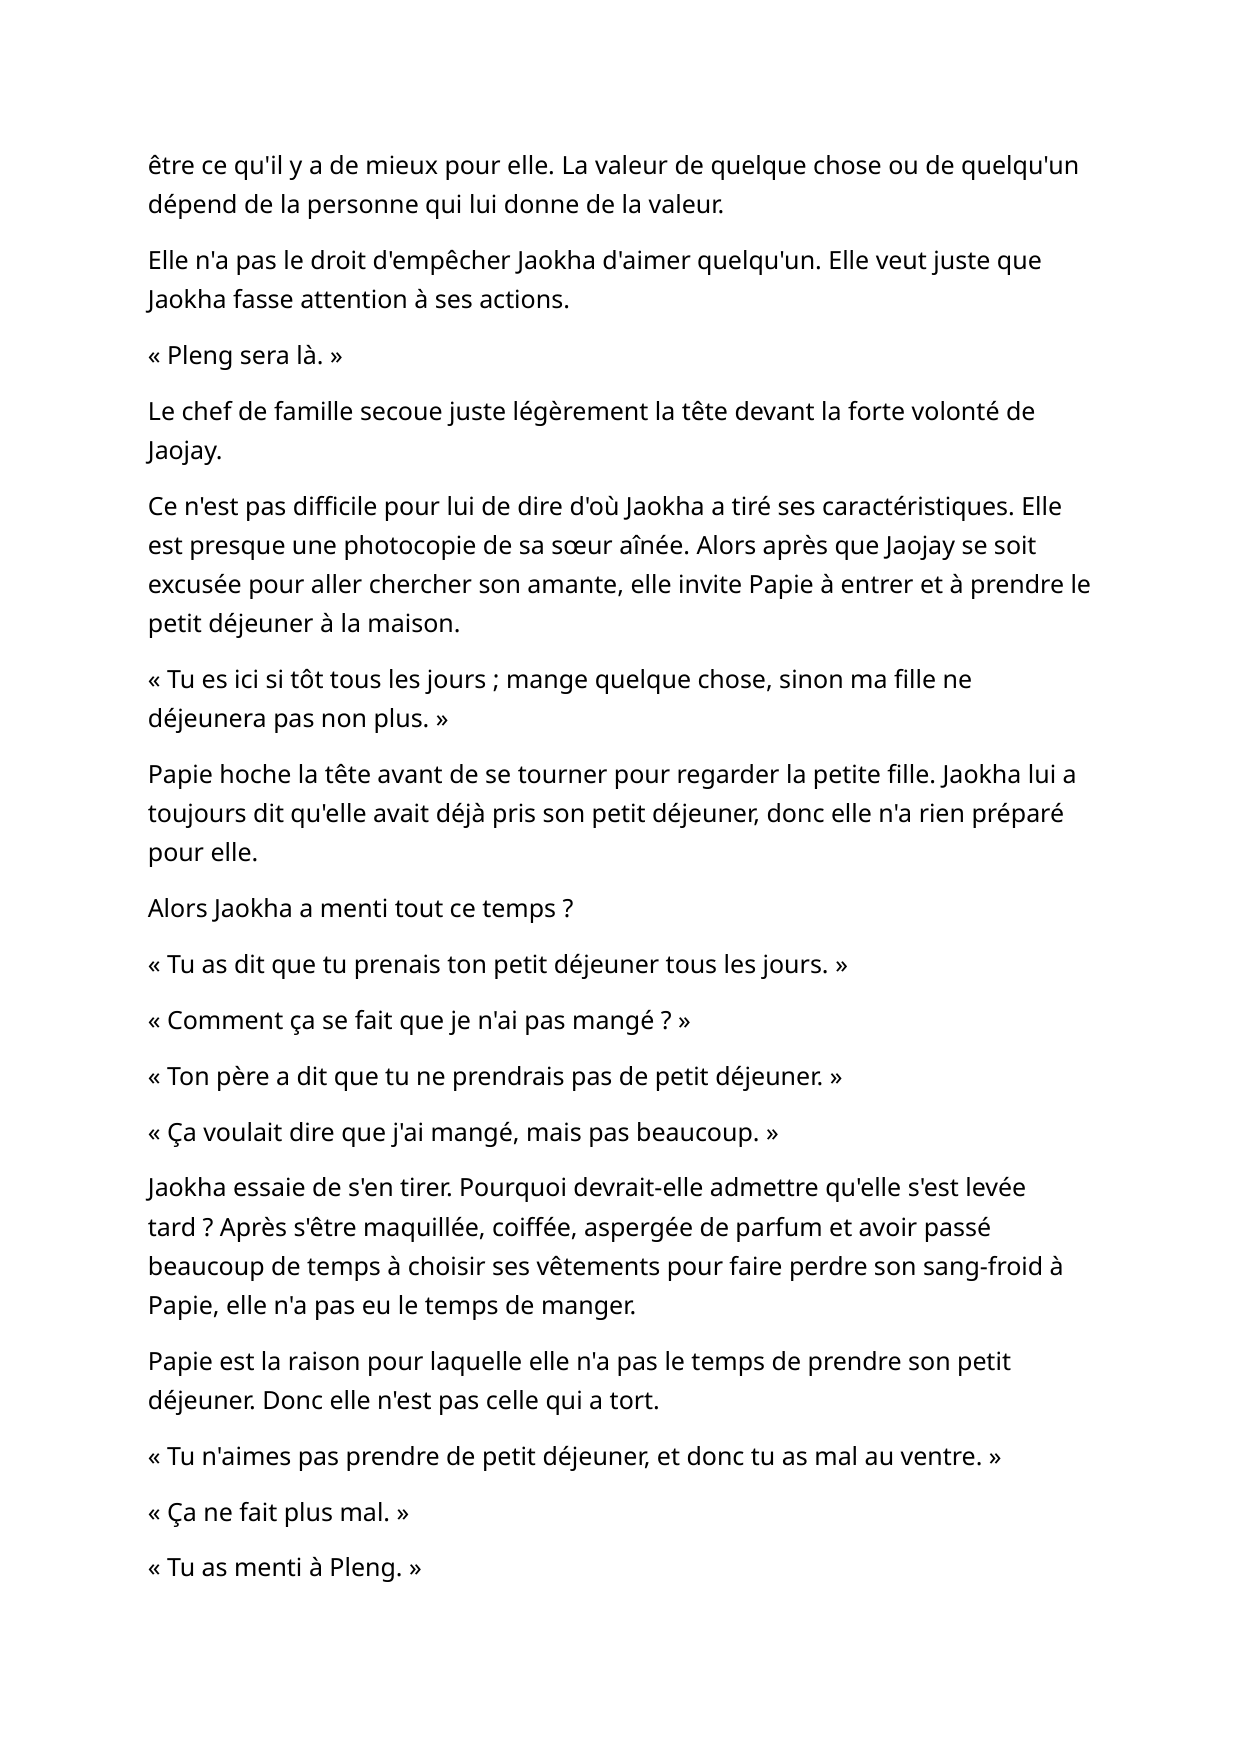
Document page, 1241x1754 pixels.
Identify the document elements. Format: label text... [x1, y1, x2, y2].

text Papie est la raison pour laquelle elle n'a pas le temps de prendre son petit déjeuner. Donc elle n'est pas celle qui a tort. [148, 1343, 1093, 1417]
text « Pleng sera là. » [148, 338, 1093, 372]
text « Ton père a dit que tu ne prendrais pas de petit déjeuner. » [148, 1058, 1093, 1092]
text Le chef de famille secoue juste légèrement la tête devant la forte volonté de Jaojay. [148, 393, 1093, 467]
text Alors Jaokha a menti tout ce temps ? [148, 891, 1093, 925]
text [148, 148, 1093, 221]
text Ce n'est pas difficile pour lui de dire d'où Jaokha a tiré ses caractéristiques. Elle est presque une photocopie de sa sœur aînée. Alors après que Jaojay se soit excusée pour aller chercher son amante, elle invite Papie à entrer et à prendre le petit déjeuner à la maison. [148, 488, 1093, 640]
text Jaokha essaie de s'en tirer. Pourquoi devrait-elle admettre qu'elle s'est levée tard ? Après s'être maquillée, coiffée, aspergée de parfum et avoir passé beaucoup de temps à choisir ses vêtements pour faire perdre son sang-froid à Papie, elle n'a pas eu le temps de manger. [148, 1170, 1093, 1322]
text « Tu as menti à Pleng. » [148, 1550, 1093, 1584]
text « Ça ne fait plus mal. » [148, 1494, 1093, 1528]
text « Tu as dit que tu prenais ton petit déjeuner tous les jours. » [148, 947, 1093, 981]
text « Comment ça se fait que je n'ai pas mangé ? » [148, 1003, 1093, 1037]
text « Ça voulait dire que j'ai mangé, mais pas beaucoup. » [148, 1114, 1093, 1148]
text Papie hoche la tête avant de se tourner pour regarder la petite fille. Jaokha lui a toujours dit qu'elle avait déjà pris son petit déjeuner, donc elle n'a rien préparé pour elle. [148, 757, 1093, 869]
text « Tu es ici si tôt tous les jours ; mange quelque chose, sinon ma fille ne déjeunera pas non plus. » [148, 662, 1093, 735]
text « Tu n'aimes pas prendre de petit déjeuner, et donc tu as mal au ventre. » [148, 1438, 1093, 1472]
text Elle n'a pas le droit d'empêcher Jaokha d'aimer quelqu'un. Elle veut juste que Jaokha fasse attention à ses actions. [148, 243, 1093, 316]
